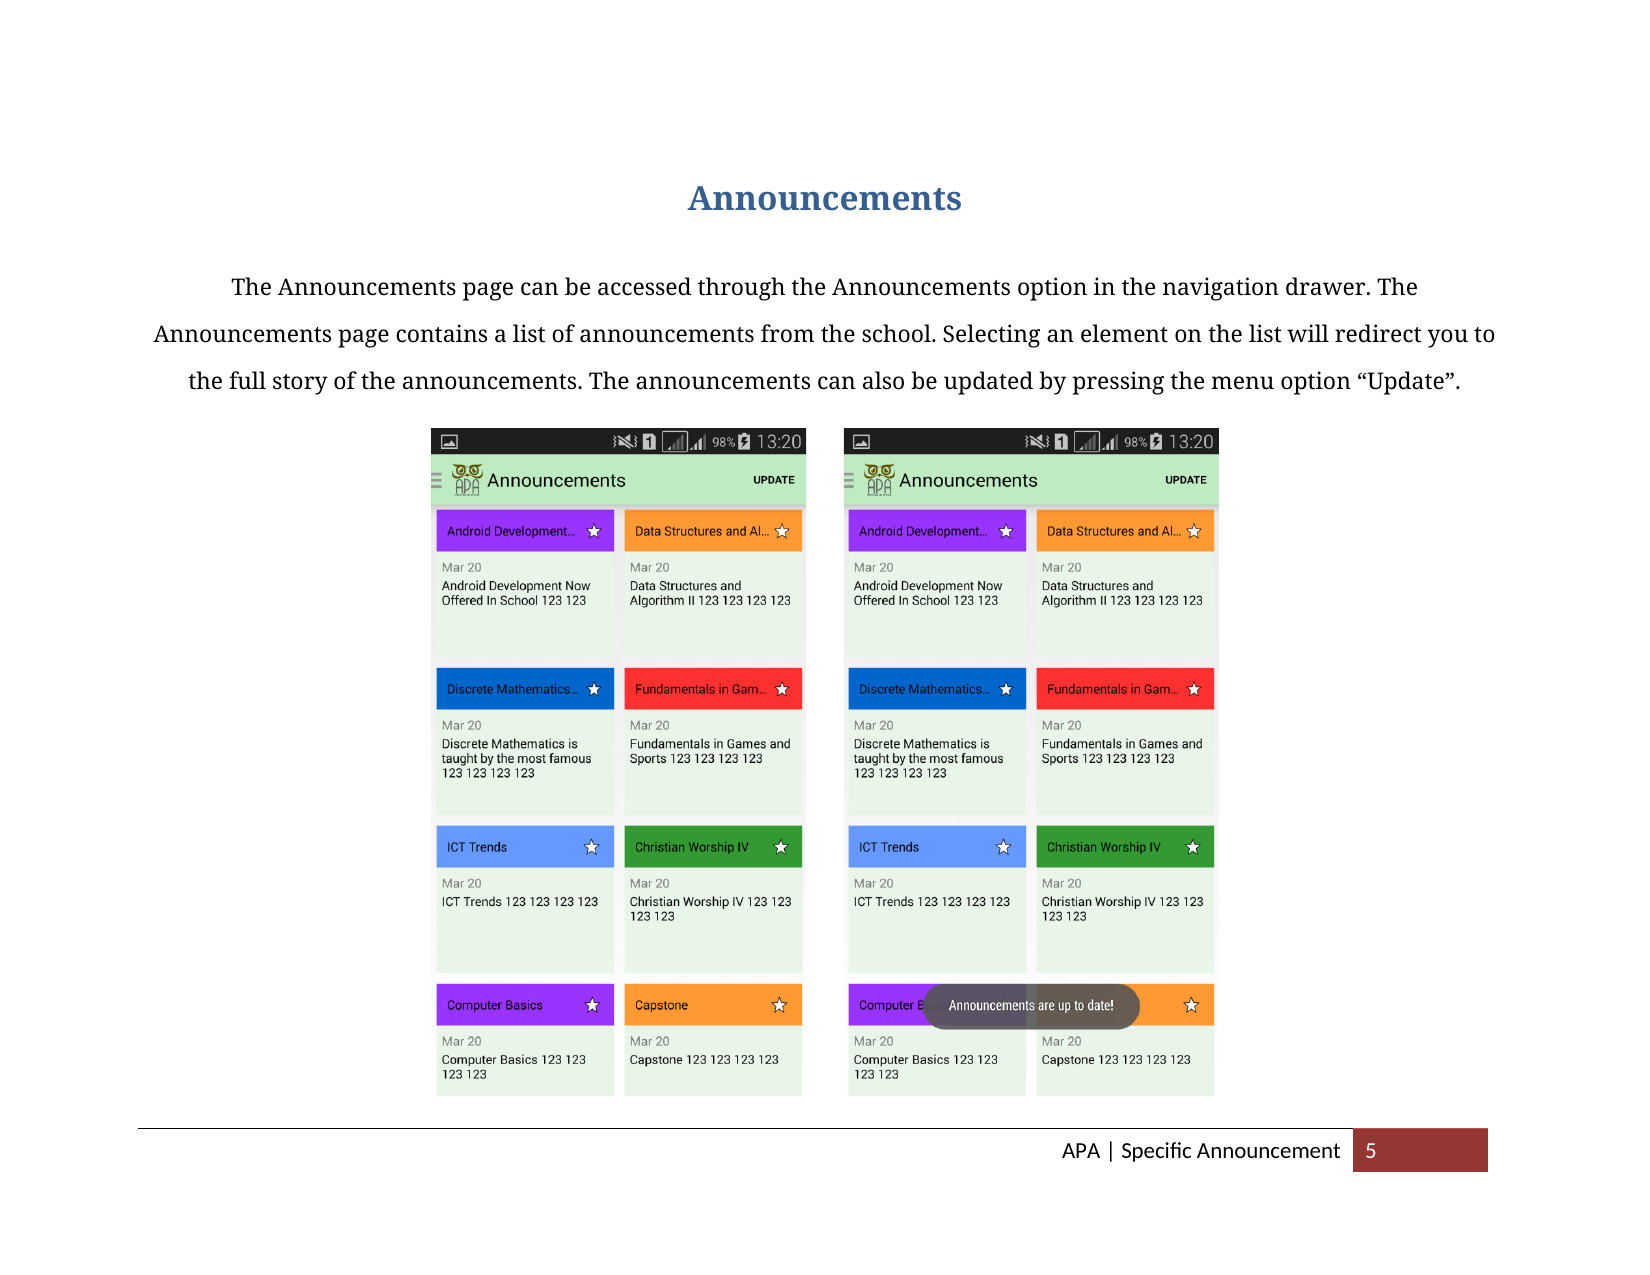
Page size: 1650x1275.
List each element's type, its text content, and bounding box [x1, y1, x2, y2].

picture [843, 428, 1219, 1096]
subtitle Announcements [150, 175, 1500, 220]
text The Announcements page can be accessed through the Announcements option in the navigation drawer. The Announcements page contains a list of announcements from the school. Selecting an element on the list will redirect you to the full story of the announcements. The announcements can also be updated by pressing the menu option “Update”. [150, 271, 1500, 396]
picture [431, 428, 807, 1096]
